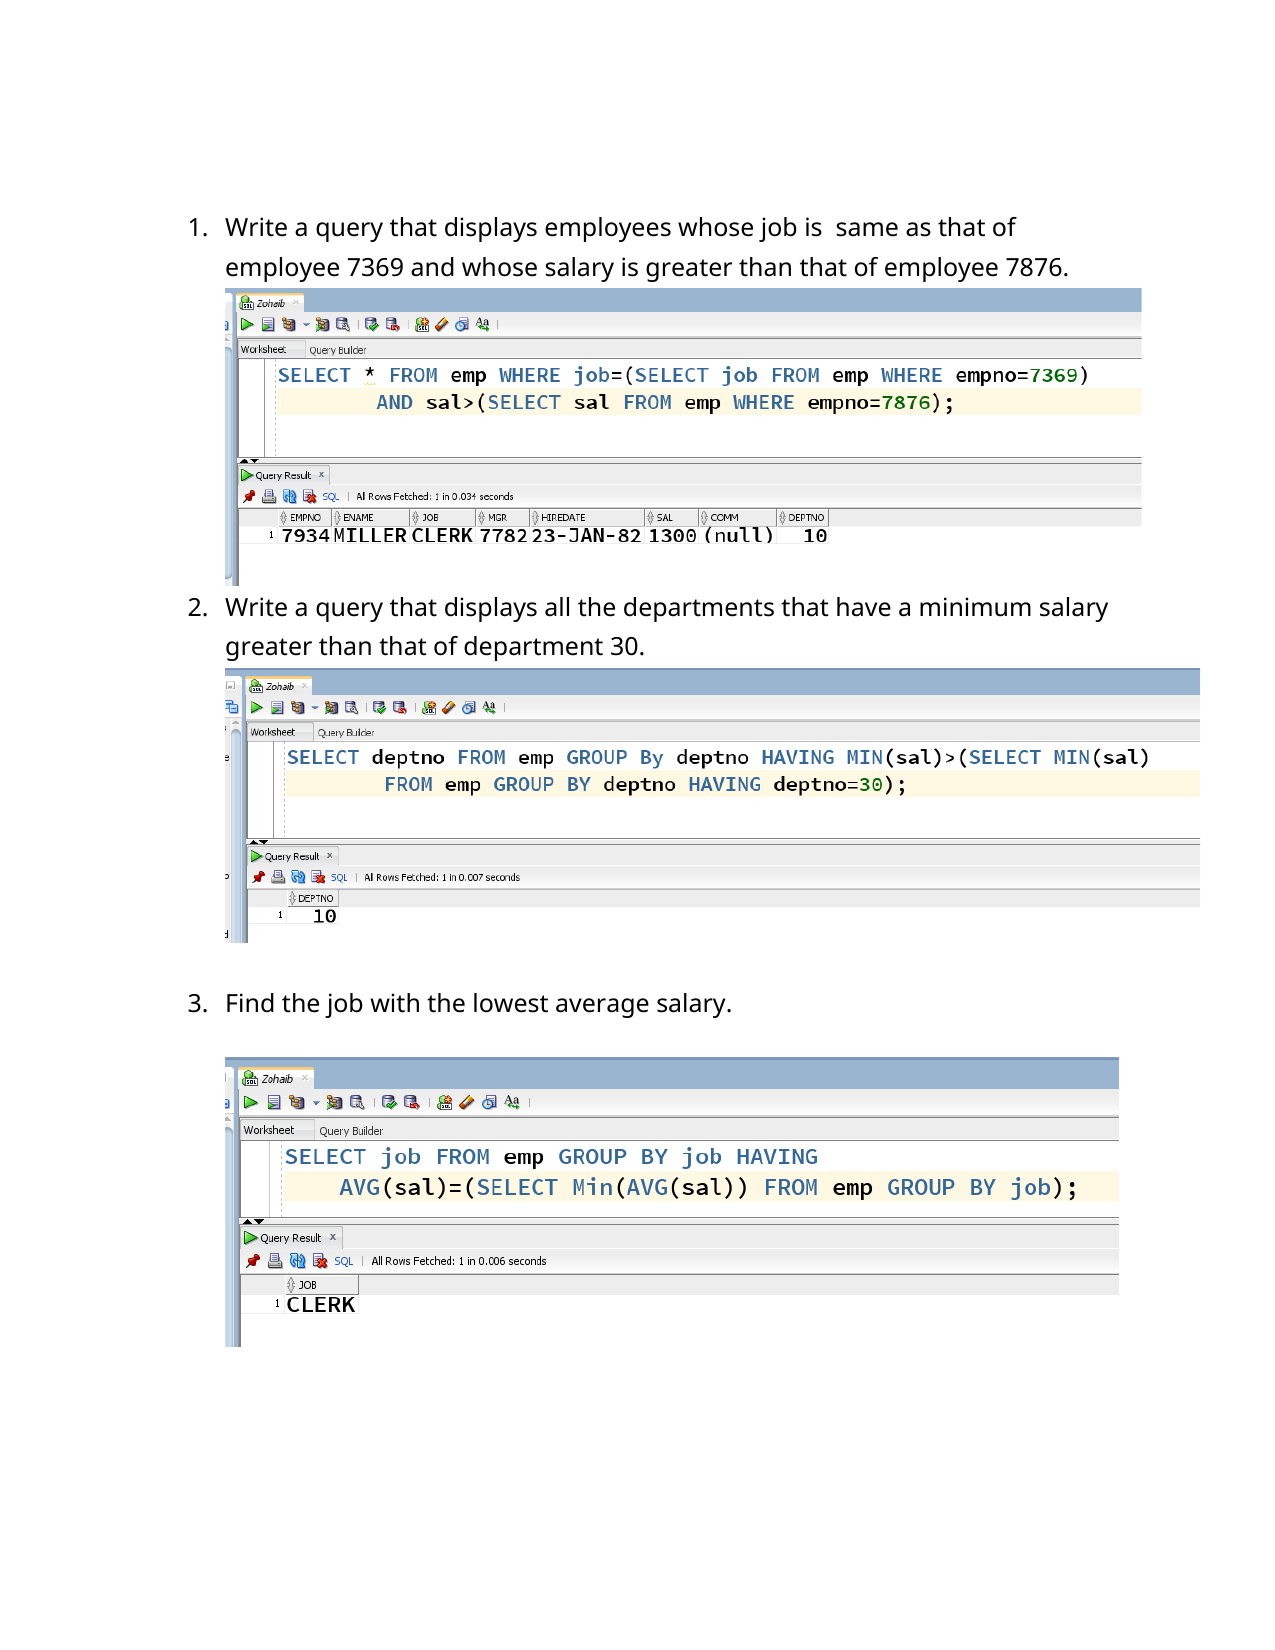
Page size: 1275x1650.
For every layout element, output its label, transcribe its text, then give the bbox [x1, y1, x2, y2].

picture [225, 668, 1200, 943]
list Write a query that displays employees whose job is same as that of employee 7369 and whose salary is greater than that of employee 7876. [187, 210, 1125, 283]
list Write a query that displays all the departments that have a minimum salary greater than that of department 30. [187, 590, 1125, 663]
picture [225, 1057, 1119, 1347]
list Find the job with the lowest average salary. [187, 986, 1125, 1020]
picture [225, 288, 1142, 586]
